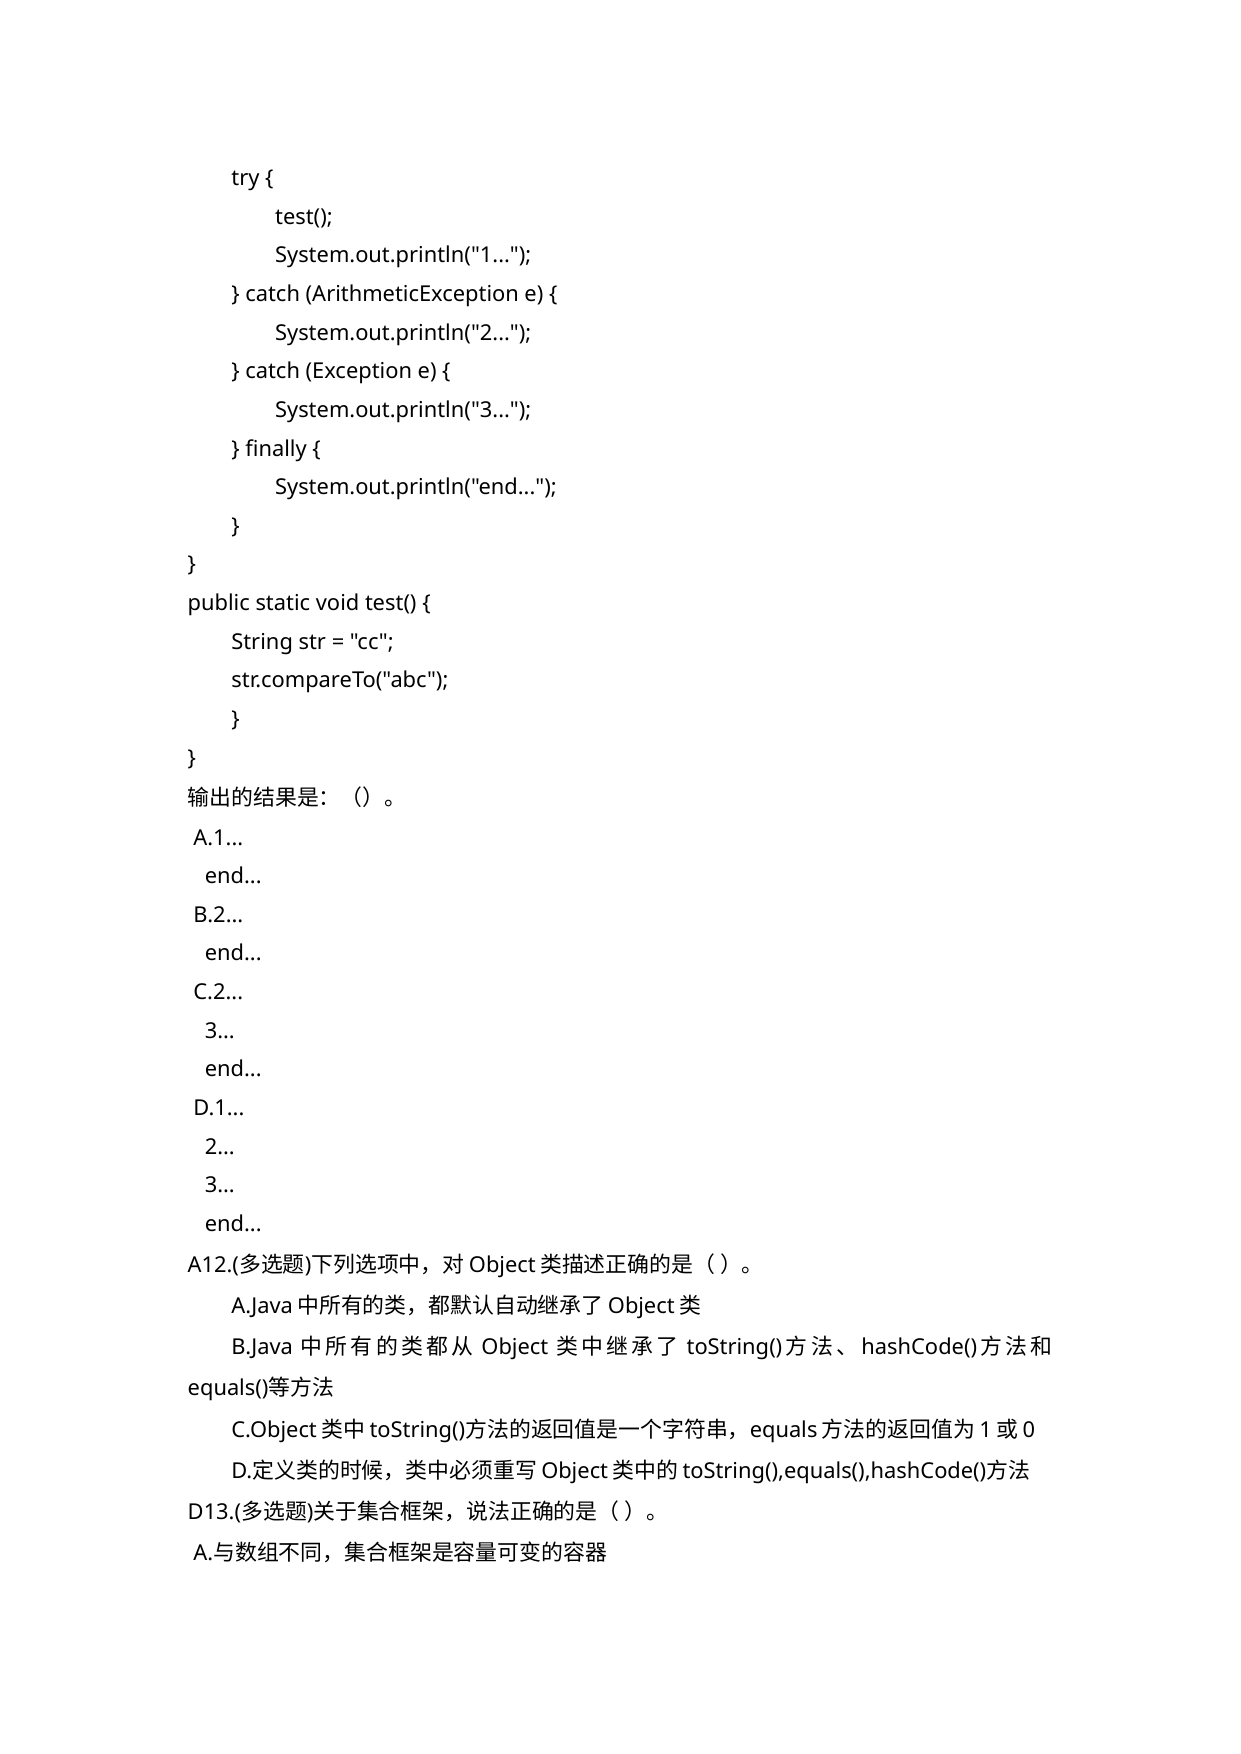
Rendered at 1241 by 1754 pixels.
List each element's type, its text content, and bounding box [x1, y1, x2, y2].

text D.定义类的时候，类中必须重写Object类中的toString(),equals(),hashCode()方法 [187, 1453, 1053, 1484]
text 3... [187, 1169, 1053, 1199]
text D.1... [187, 1092, 1053, 1122]
text public static void test() { [187, 587, 1053, 617]
text end... [187, 937, 1053, 967]
text A.1... [187, 821, 1053, 851]
text String str = "cc"; [187, 626, 1053, 656]
text A.Java中所有的类，都默认自动继承了Object类 [187, 1288, 1053, 1319]
text 2... [187, 1131, 1053, 1160]
text try { [187, 162, 1053, 192]
text end... [187, 1208, 1053, 1238]
text D13.(多选题)关于集合框架，说法正确的是（ ）。 [187, 1494, 1053, 1526]
text A.与数组不同，集合框架是容量可变的容器 [187, 1535, 1053, 1567]
text C.2... [187, 976, 1053, 1006]
text test(); [187, 201, 1053, 230]
text System.out.println("2..."); [187, 317, 1053, 346]
text 3... [187, 1015, 1053, 1044]
text 输出的结果是：（）。 [187, 780, 1053, 812]
text System.out.println("3..."); [187, 394, 1053, 424]
text } [187, 548, 1053, 578]
text end... [187, 860, 1053, 890]
text C.Object类中toString()方法的返回值是一个字符串，equals方法的返回值为1或0 [187, 1412, 1053, 1443]
text System.out.println("end..."); [187, 471, 1053, 501]
text A12.(多选题)下列选项中，对Object类描述正确的是（ ）。 [187, 1247, 1053, 1278]
text } catch (ArithmeticException e) { [187, 278, 1053, 308]
text System.out.println("1..."); [187, 239, 1053, 269]
text } catch (Exception e) { [187, 355, 1053, 385]
text end... [187, 1053, 1053, 1083]
text } [187, 742, 1053, 771]
text } finally { [187, 432, 1053, 462]
text str.compareTo("abc"); [187, 664, 1053, 694]
text } [187, 510, 1053, 539]
text B.Java中所有的类都从Object类中继承了toString()方法、hashCode()方法和equals()等方法 [187, 1329, 1053, 1402]
text B.2... [187, 899, 1053, 928]
text } [187, 703, 1053, 733]
